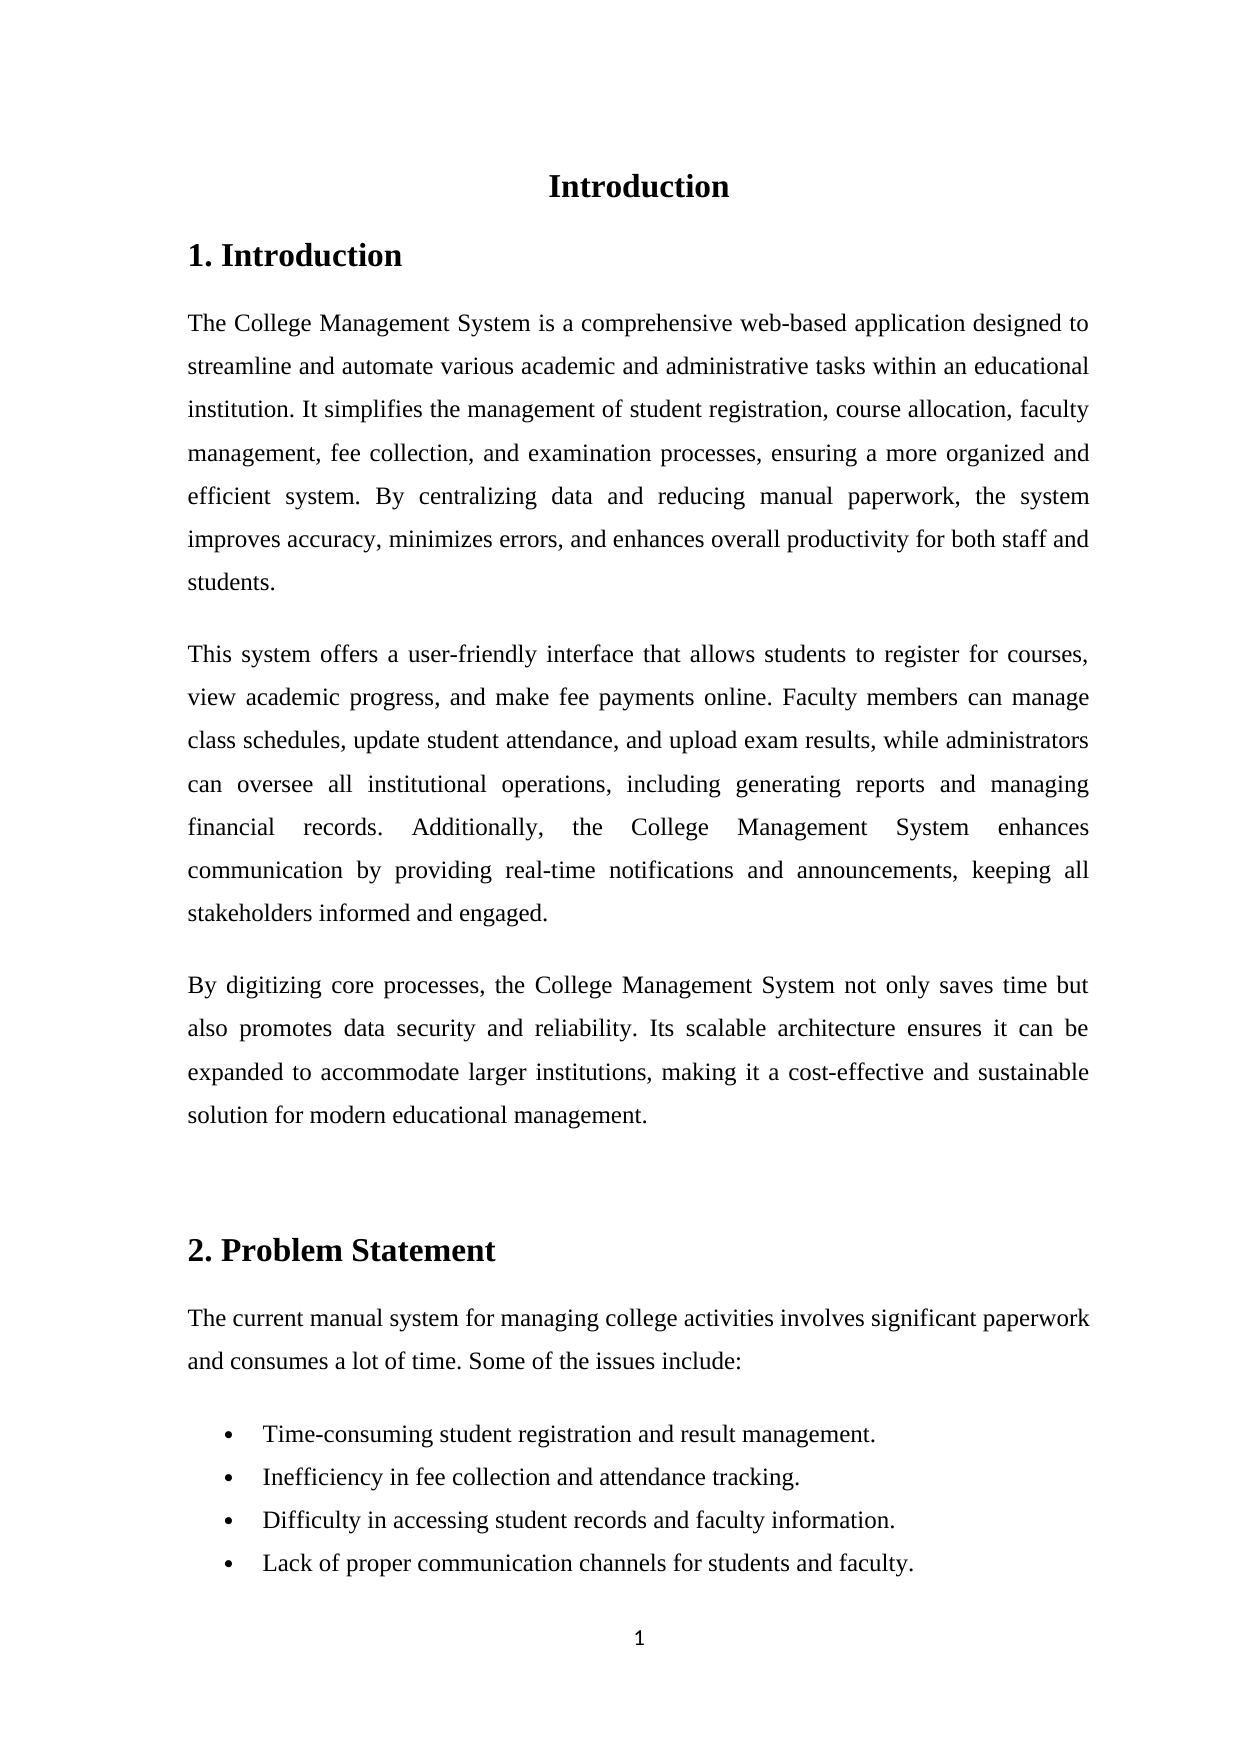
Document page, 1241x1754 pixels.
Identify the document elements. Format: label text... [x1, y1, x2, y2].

subtitle 2. Problem Statement [187, 1230, 1090, 1268]
text This system offers a user-friendly interface that allows students to register for courses, view academic progress, and make fee payments online. Faculty members can manage class schedules, update student attendance, and upload exam results, while administrators can oversee all institutional operations, including generating reports and managing financial records. Additionally, the College Management System enhances communication by providing real-time notifications and announcements, keeping all stakeholders informed and engaged. [187, 639, 1090, 927]
subtitle Introduction [187, 166, 1090, 204]
list Time-consuming student registration and result management. [225, 1419, 1090, 1447]
text The current manual system for managing college activities involves significant paperwork and consumes a lot of time. Some of the issues include: [187, 1303, 1090, 1375]
subtitle 1. Introduction [187, 235, 1090, 273]
list Lack of proper communication channels for students and faculty. [225, 1548, 1090, 1577]
text By digitizing core processes, the College Management System not only saves time but also promotes data security and reliability. Its scalable architecture ensures it can be expanded to accommodate larger institutions, making it a cost-effective and sustainable solution for modern educational management. [187, 970, 1090, 1128]
list Inefficiency in fee collection and attendance tracking. [225, 1462, 1090, 1491]
text The College Management System is a comprehensive web-based application designed to streamline and automate various academic and administrative tasks within an educational institution. It simplifies the management of student registration, course allocation, faculty management, fee collection, and examination processes, ensuring a more organized and efficient system. By centralizing data and reducing manual paperwork, the system improves accuracy, minimizes errors, and enhances overall productivity for both staff and students. [187, 308, 1090, 596]
list Difficulty in accessing student records and faculty information. [225, 1505, 1090, 1534]
